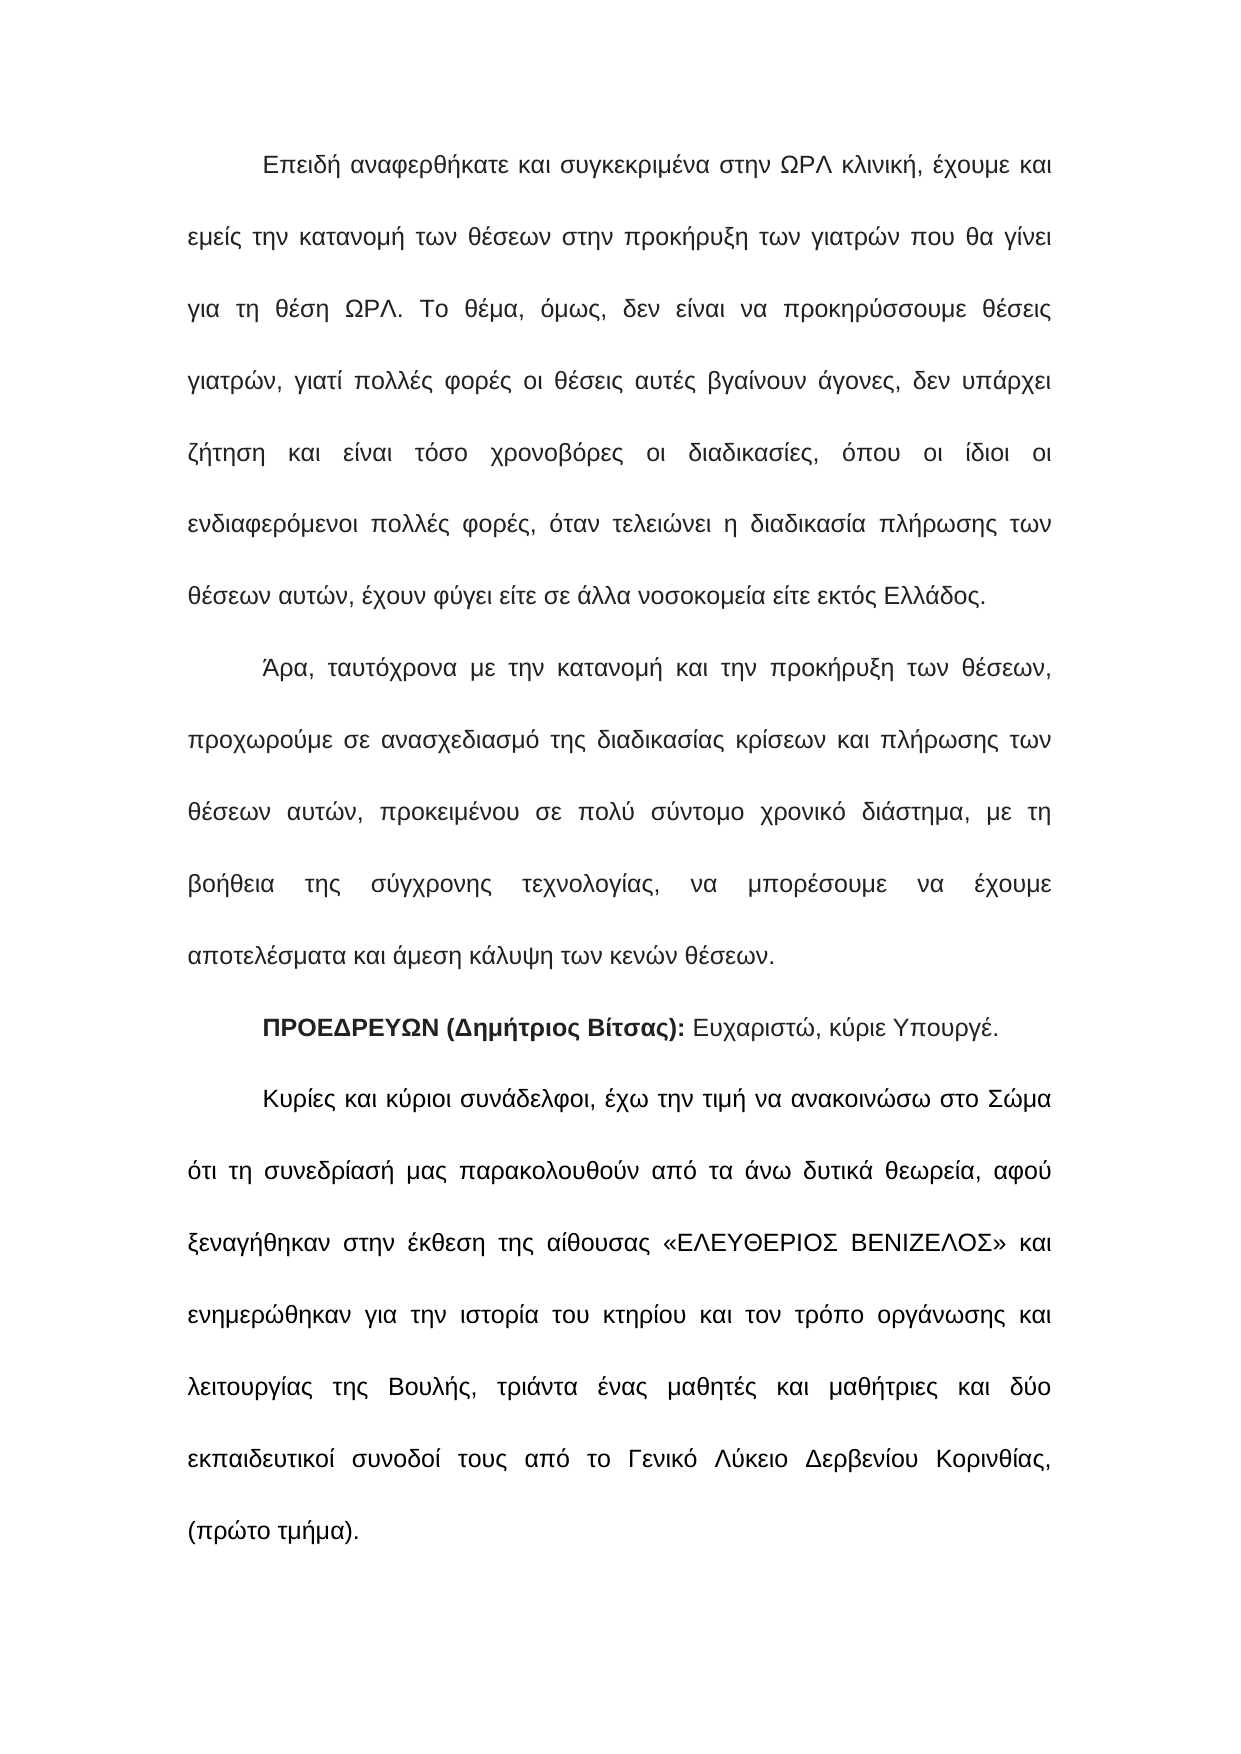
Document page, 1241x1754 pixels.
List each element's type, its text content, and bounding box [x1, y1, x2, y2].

text Επειδή αναφερθήκατε και συγκεκριμένα στην ΩΡΛ κλινική, έχουμε και εμείς την κατανομή των θέσεων στην προκήρυξη των γιατρών που θα γίνει για τη θέση ΩΡΛ. Το θέμα, όμως, δεν είναι να προκηρύσσουμε θέσεις γιατρών, γιατί πολλές φορές οι θέσεις αυτές βγαίνουν άγονες, δεν υπάρχει ζήτηση και είναι τόσο χρονοβόρες οι διαδικασίες, όπου οι ίδιοι οι ενδιαφερόμενοι πολλές φορές, όταν τελειώνει η διαδικασία πλήρωσης των θέσεων αυτών, έχουν φύγει είτε σε άλλα νοσοκομεία είτε εκτός Ελλάδος. [187, 150, 1053, 610]
text ΠΡΟΕΔΡΕΥΩΝ (Δημήτριος Βίτσας): Ευχαριστώ, κύριε Υπουργέ. [187, 1012, 1053, 1041]
text Κυρίες και κύριοι συνάδελφοι, έχω την τιμή να ανακοινώσω στο Σώμα ότι τη συνεδρίασή μας παρακολουθούν από τα άνω δυτικά θεωρεία, αφού ξεναγήθηκαν στην έκθεση της αίθουσας «ΕΛΕΥΘΕΡΙΟΣ ΒΕΝΙΖΕΛΟΣ» και ενημερώθηκαν για την ιστορία του κτηρίου και τον τρόπο οργάνωσης και λειτουργίας της Βουλής, τριάντα ένας μαθητές και μαθήτριες και δύο εκπαιδευτικοί συνοδοί τους από το Γενικό Λύκειο Δερβενίου Κορινθίας, (πρώτο τμήμα). [187, 1084, 1053, 1544]
text Άρα, ταυτόχρονα με την κατανομή και την προκήρυξη των θέσεων, προχωρούμε σε ανασχεδιασμό της διαδικασίας κρίσεων και πλήρωσης των θέσεων αυτών, προκειμένου σε πολύ σύντομο χρονικό διάστημα, με τη βοήθεια της σύγχρονης τεχνολογίας, να μπορέσουμε να έχουμε αποτελέσματα και άμεση κάλυψη των κενών θέσεων. [187, 653, 1053, 969]
